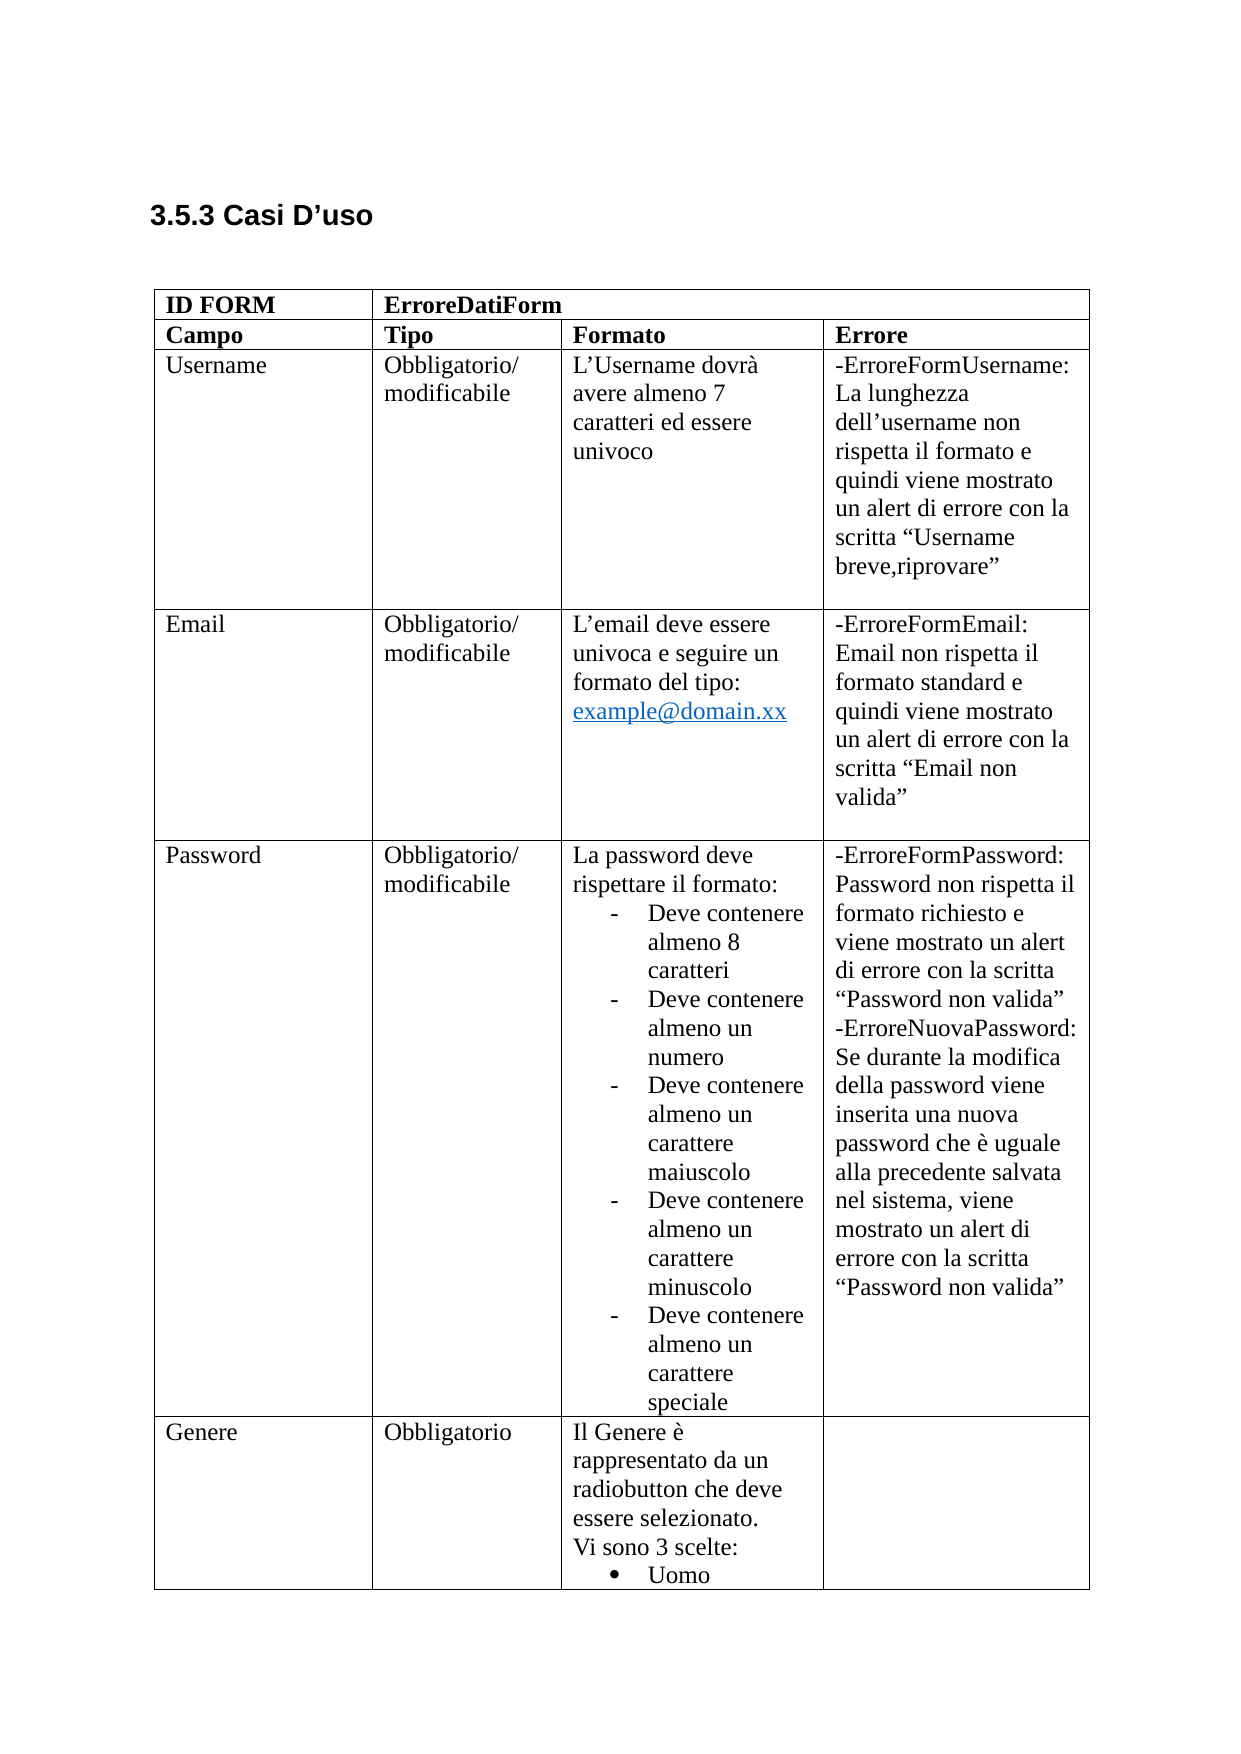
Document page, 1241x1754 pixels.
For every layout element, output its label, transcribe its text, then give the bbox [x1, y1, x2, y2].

table_cell Formato [562, 320, 823, 349]
table_cell Email [155, 610, 372, 839]
table_cell Tipo [373, 320, 561, 349]
table_cell Obbligatorio/modificabile [373, 350, 561, 608]
table_cell L’email deve essere univoca e seguire un formato del tipo: example@domain.xx [562, 610, 823, 839]
table_cell -ErroreFormPassword: Password non rispetta il formato richiesto e viene mostrato un alert di errore con la scritta “Password non valida” -ErroreNuovaPassword: Se durante la modifica della password viene inserita una nuova password che è uguale alla precedente salvata nel sistema, viene mostrato un alert di errore con la scritta “Password non valida” [824, 841, 1089, 1416]
table_cell Campo [155, 320, 372, 349]
table_cell Password [155, 841, 372, 1416]
table_cell La password deve rispettare il formato: Deve contenere almeno 8 caratteri Deve contenere almeno un numero Deve contenere almeno un carattere maiuscolo Deve contenere almeno un carattere minuscolo Deve contenere almeno un carattere speciale [562, 841, 823, 1416]
table_cell Obbligatorio/modificabile [373, 841, 561, 1416]
table_cell Username [155, 350, 372, 608]
table_cell [824, 1417, 1089, 1589]
table_cell L’Username dovrà avere almeno 7 caratteri ed essere univoco [562, 350, 823, 608]
table_cell Obbligatorio/modificabile [373, 610, 561, 839]
table_cell Obbligatorio [373, 1417, 561, 1589]
table_header ID FORM [155, 290, 372, 319]
subtitle 3.5.3 Casi D’uso [150, 198, 1090, 231]
table_cell -ErroreFormUsername: La lunghezza dell’username non rispetta il formato e quindi viene mostrato un alert di errore con la scritta “Username breve,riprovare” [824, 350, 1089, 608]
table_cell -ErroreFormEmail: Email non rispetta il formato standard e quindi viene mostrato un alert di errore con la scritta “Email non valida” [824, 610, 1089, 839]
table_cell Errore [824, 320, 1089, 349]
table_header ErroreDatiForm [373, 290, 1089, 319]
table_cell Genere [155, 1417, 372, 1589]
